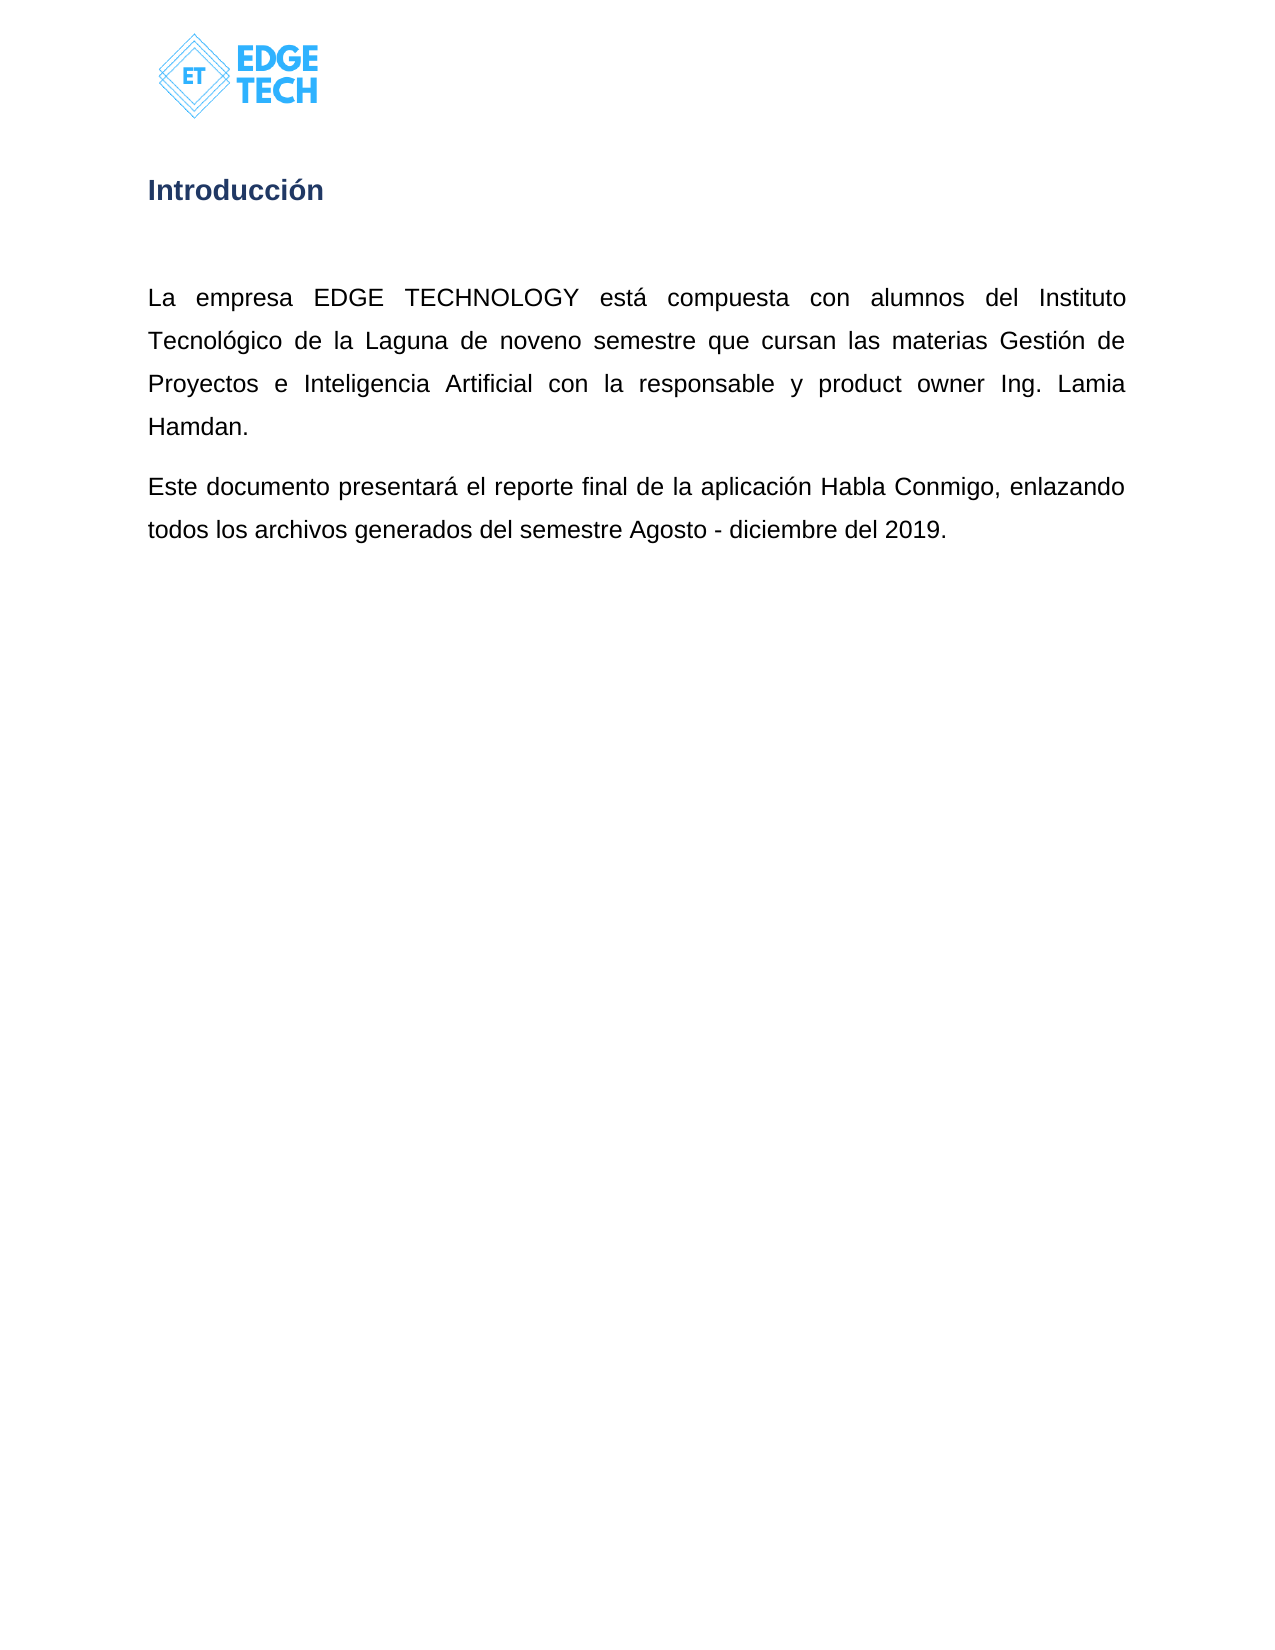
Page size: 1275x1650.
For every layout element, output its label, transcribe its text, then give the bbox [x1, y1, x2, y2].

text Este documento presentará el reporte final de la aplicación Habla Conmigo, enlazando todos los archivos generados del semestre Agosto - diciembre del 2019. [148, 472, 1127, 544]
subtitle Introducción [148, 173, 1127, 206]
text La empresa EDGE TECHNOLOGY está compuesta con alumnos del Instituto Tecnológico de la Laguna de noveno semestre que cursan las materias Gestión de Proyectos e Inteligencia Artificial con la responsable y product owner Ing. Lamia Hamdan. [148, 283, 1127, 441]
picture [147, 21, 338, 122]
